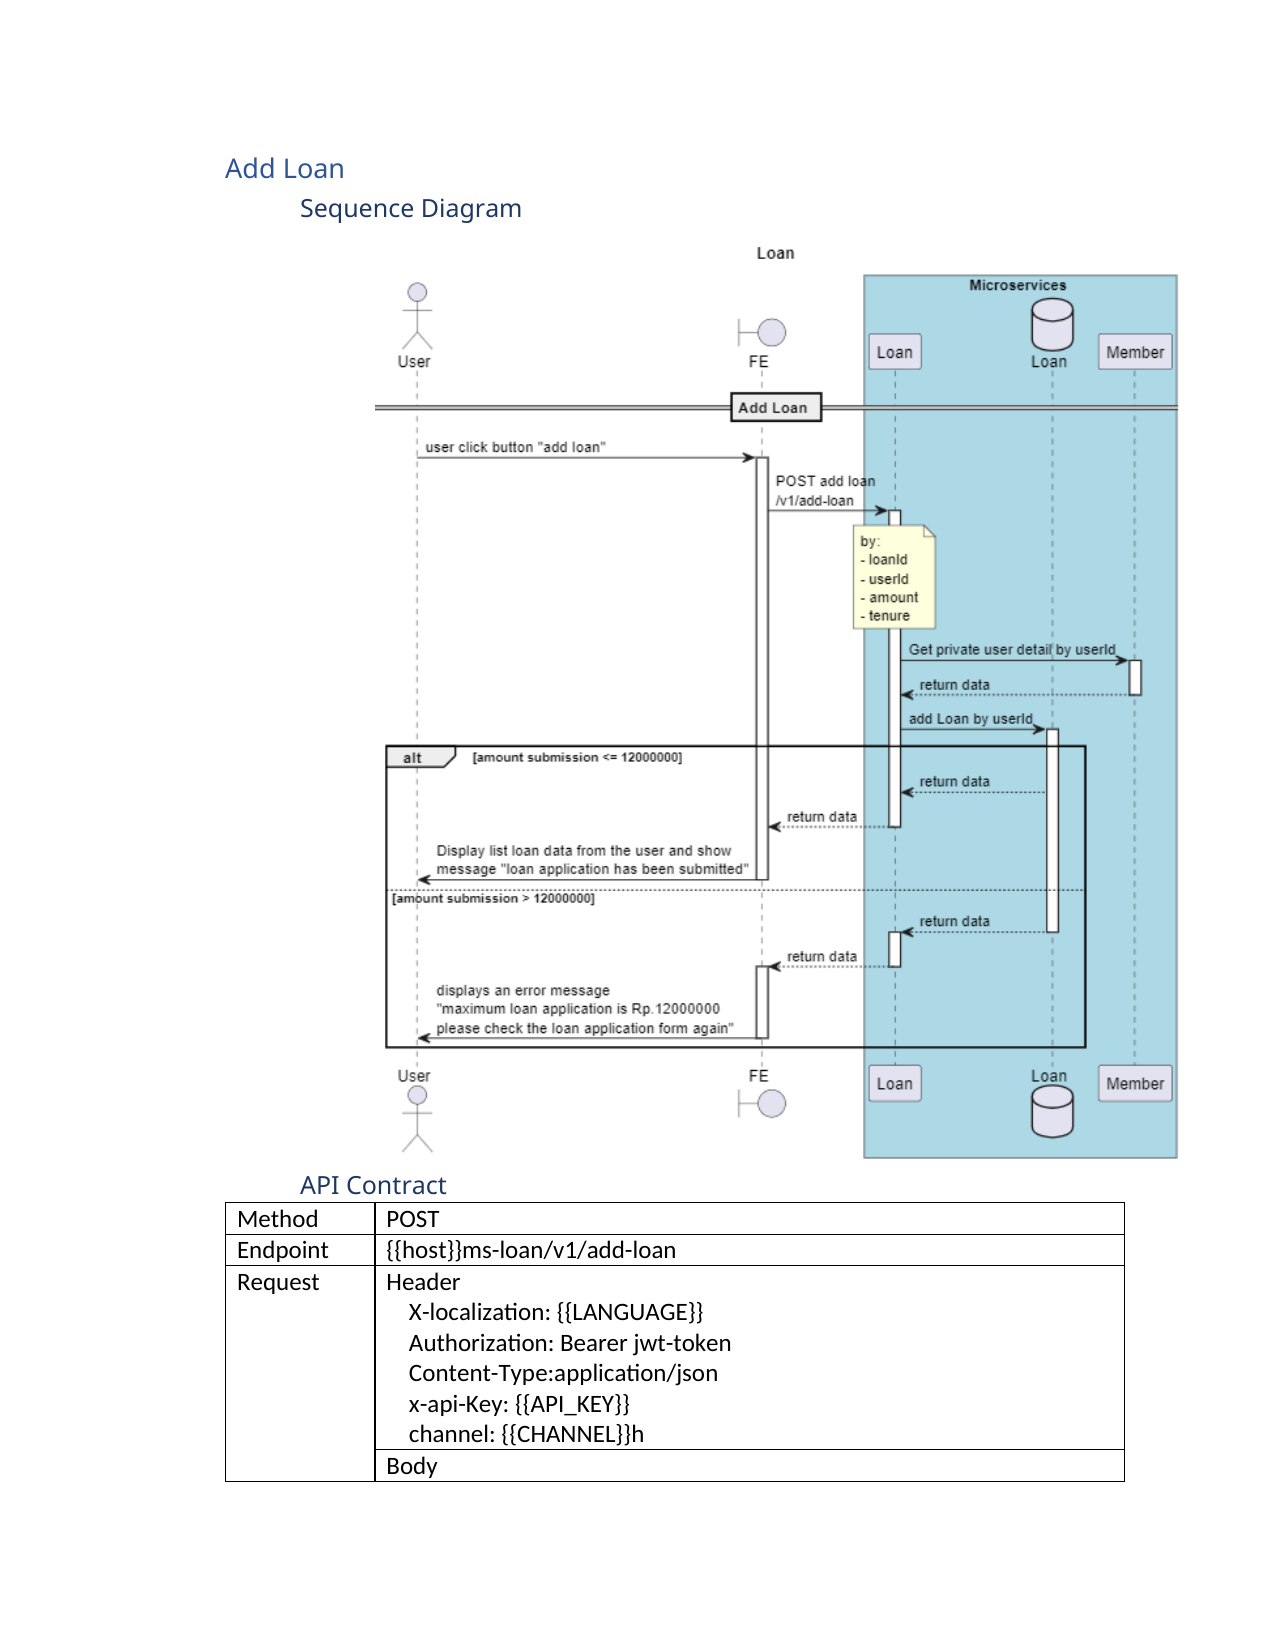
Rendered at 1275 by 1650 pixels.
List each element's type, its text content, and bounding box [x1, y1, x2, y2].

table_cell Request [226, 1266, 374, 1481]
subtitle Sequence Diagram [225, 191, 1125, 225]
table_cell {{host}}ms-loan/v1/add-loan [376, 1235, 1124, 1265]
subtitle Add Loan [150, 150, 1125, 187]
table_cell Endpoint [226, 1235, 374, 1265]
picture [375, 225, 1186, 1164]
table_header POST [376, 1203, 1124, 1233]
table_header Method [226, 1203, 374, 1233]
table_cell Header X-localization: {{LANGUAGE}} Authorization: Bearer jwt-token Content-Type:application/json x-api-Key: {{API_KEY}} channel: {{CHANNEL}}h [376, 1266, 1124, 1449]
subtitle API Contract [225, 1168, 1125, 1202]
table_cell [376, 1450, 1124, 1481]
